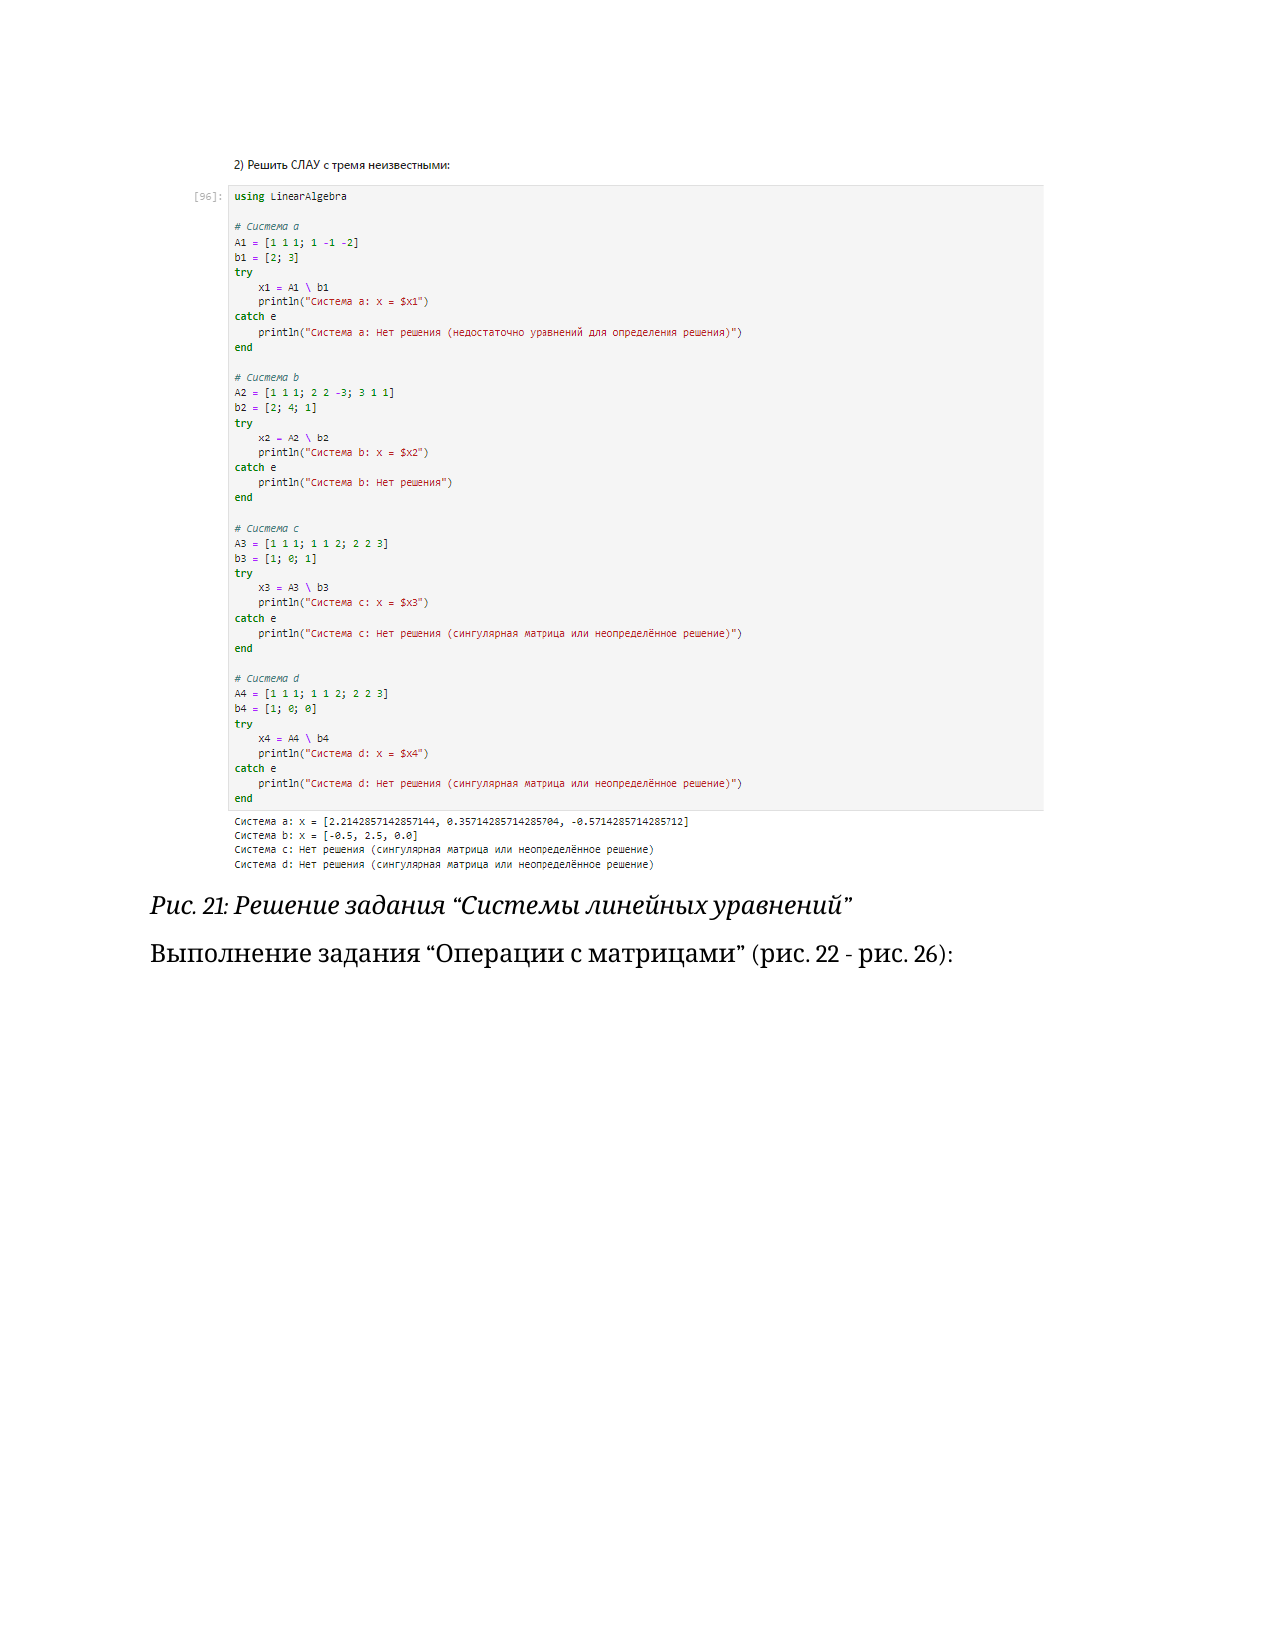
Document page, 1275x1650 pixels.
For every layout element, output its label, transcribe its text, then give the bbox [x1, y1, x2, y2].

text Выполнение задания “Операции с матрицами” (рис. 22 - рис. 26): [150, 940, 1125, 968]
picture [168, 150, 1044, 872]
text Рис. 21: Решение задания “Системы линейных уравнений” [150, 892, 1125, 921]
